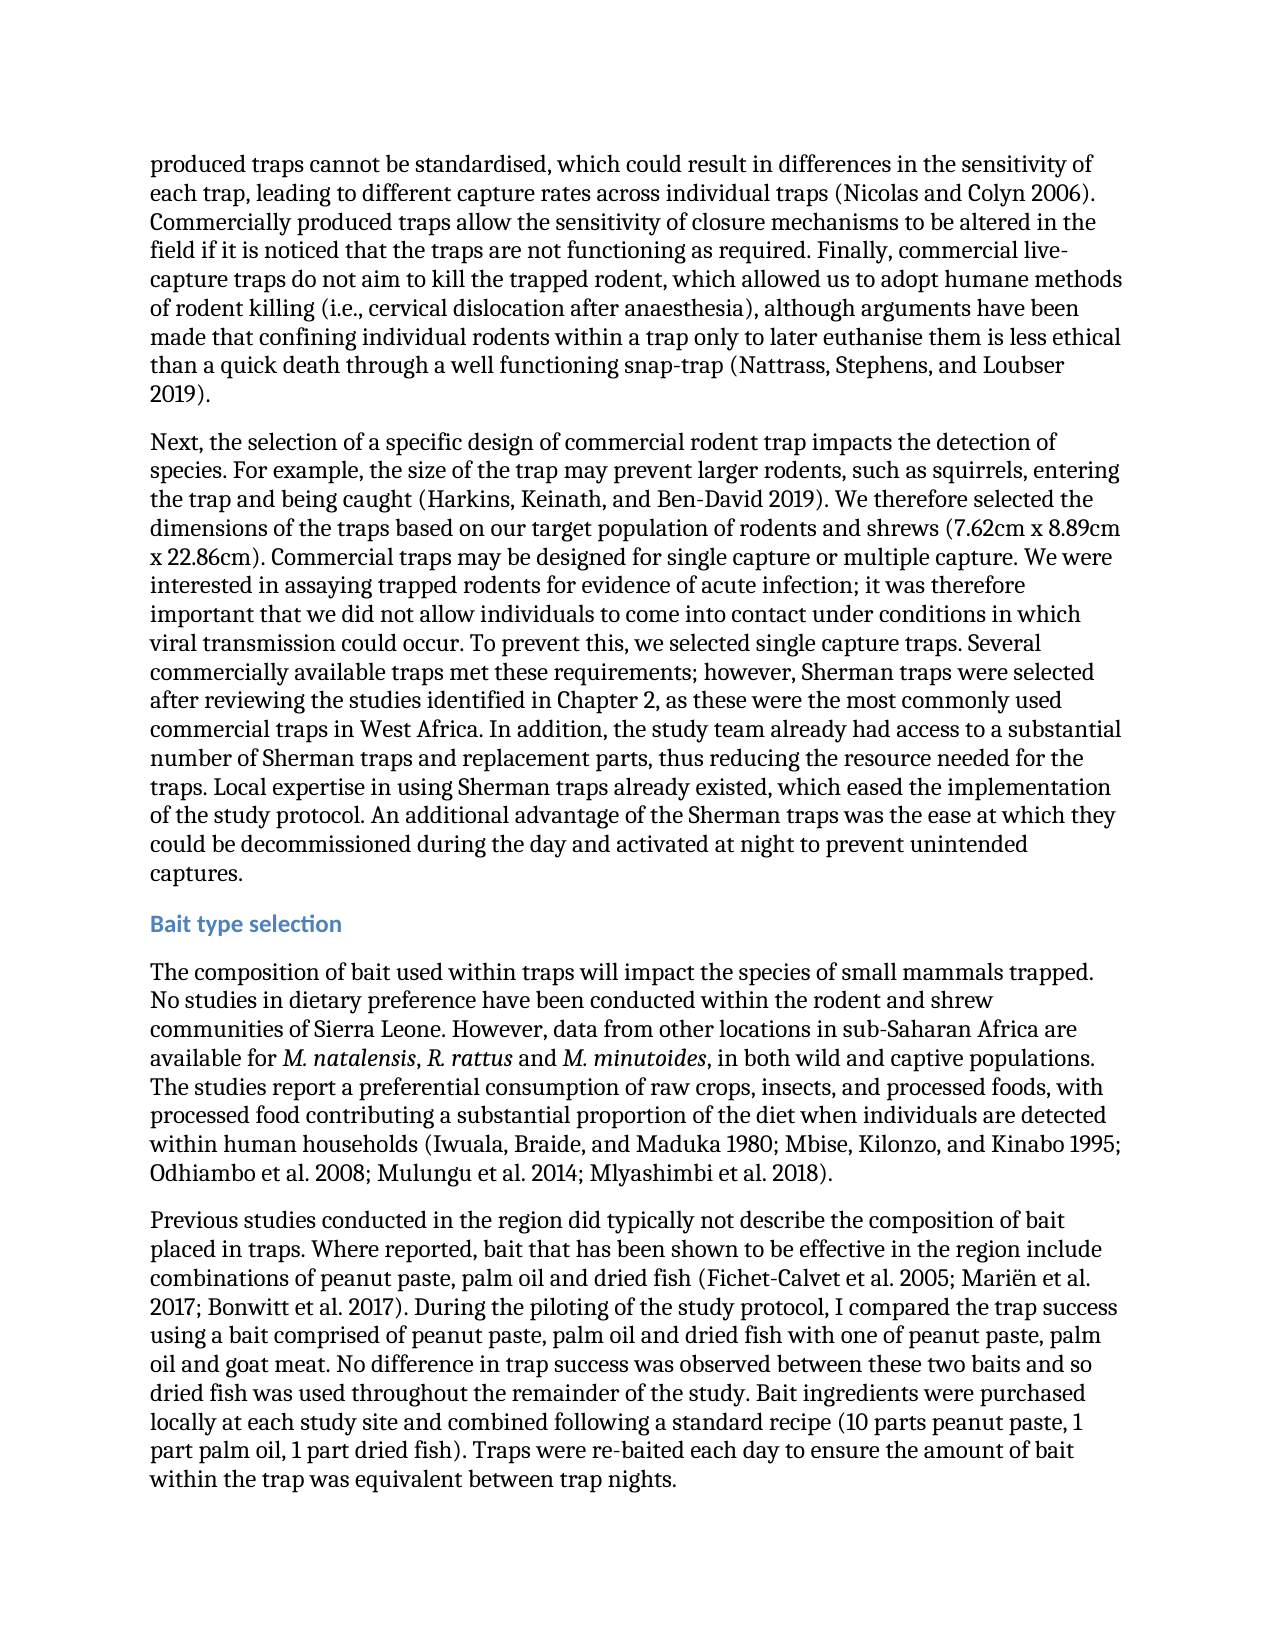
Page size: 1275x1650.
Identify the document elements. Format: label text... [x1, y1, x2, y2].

text The composition of bait used within traps will impact the species of small mammals trapped. No studies in dietary preference have been conducted within the rodent and shrew communities of Sierra Leone. However, data from other locations in sub-Saharan Africa are available for M. natalensis, R. rattus and M. minutoides, in both wild and captive populations. The studies report a preferential consumption of raw crops, insects, and processed foods, with processed food contributing a substantial proportion of the diet when individuals are detected within human households (Iwuala, Braide, and Maduka 1980; Mbise, Kilonzo, and Kinabo 1995; Odhiambo et al. 2008; Mulungu et al. 2014; Mlyashimbi et al. 2018). [150, 958, 1125, 1188]
subtitle Bait type selection [150, 908, 1125, 939]
text Next, the selection of a specific design of commercial rodent trap impacts the detection of species. For example, the size of the trap may prevent larger rodents, such as squirrels, entering the trap and being caught (Harkins, Keinath, and Ben-David 2019). We therefore selected the dimensions of the traps based on our target population of rodents and shrews (7.62cm x 8.89cm x 22.86cm). Commercial traps may be designed for single capture or multiple capture. We were interested in assaying trapped rodents for evidence of acute infection; it was therefore important that we did not allow individuals to come into contact under conditions in which viral transmission could occur. To prevent this, we selected single capture traps. Several commercially available traps met these requirements; however, Sherman traps were selected after reviewing the studies identified in Chapter 2, as these were the most commonly used commercial traps in West Africa. In addition, the study team already had access to a substantial number of Sherman traps and replacement parts, thus reducing the resource needed for the traps. Local expertise in using Sherman traps already existed, which eased the implementation of the study protocol. An additional advantage of the Sherman traps was the ease at which they could be decommissioned during the day and activated at night to prevent unintended captures. [150, 427, 1125, 887]
text Previous studies conducted in the region did typically not describe the composition of bait placed in traps. Where reported, bait that has been shown to be effective in the region include combinations of peanut paste, palm oil and dried fish (Fichet-Calvet et al. 2005; Mariën et al. 2017; Bonwitt et al. 2017). During the piloting of the study protocol, I compared the trap success using a bait comprised of peanut paste, palm oil and dried fish with one of peanut paste, palm oil and goat meat. No difference in trap success was observed between these two baits and so dried fish was used throughout the remainder of the study. Bait ingredients were purchased locally at each study site and combined following a standard recipe (10 parts peanut paste, 1 part palm oil, 1 part dried fish). Traps were re-baited each day to ensure the amount of bait within the trap was equivalent between trap nights. [150, 1206, 1125, 1494]
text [150, 150, 1125, 409]
